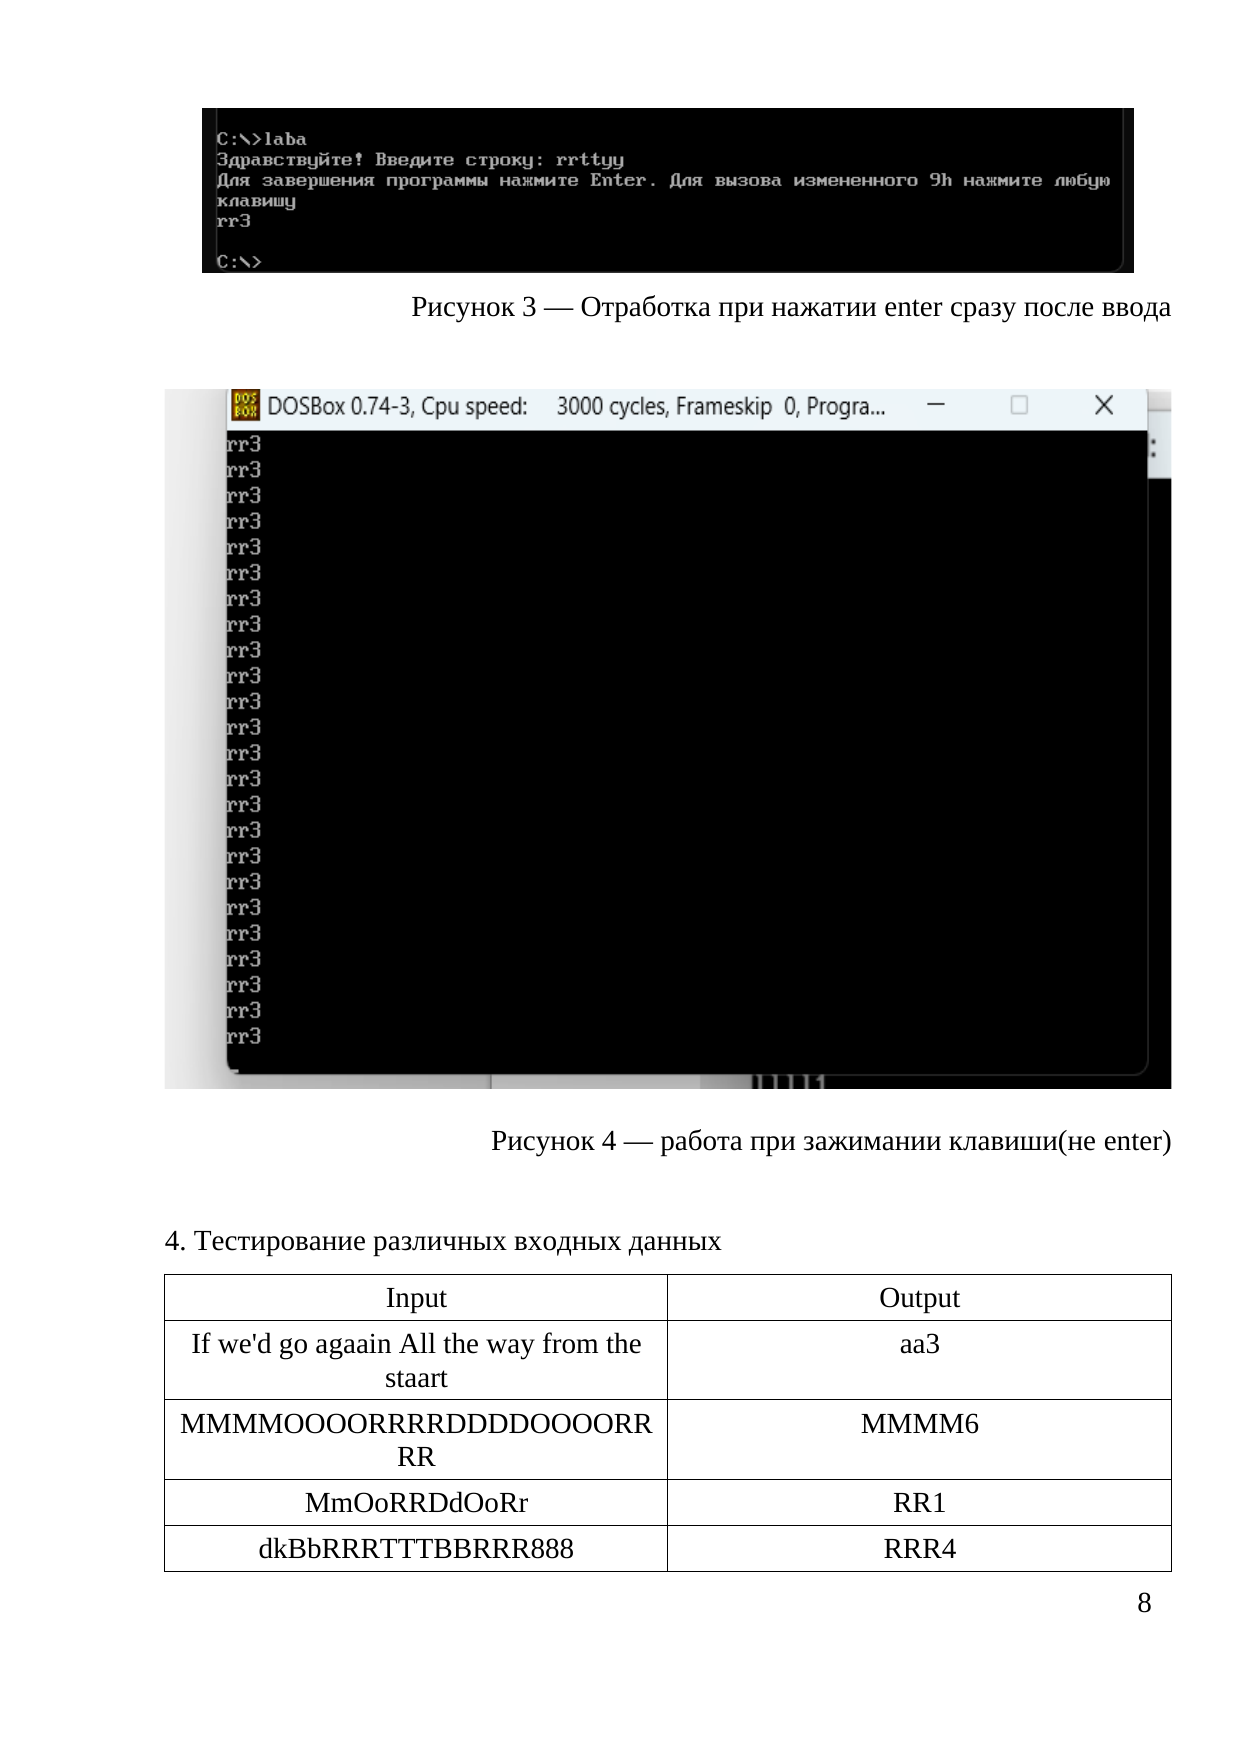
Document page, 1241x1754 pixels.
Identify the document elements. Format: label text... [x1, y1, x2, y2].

table_cell MmOoRRDdOoRr [165, 1480, 667, 1525]
table_cell dkBbRRRTTTBBRRR888 [165, 1526, 667, 1571]
table_cell RR1 [668, 1480, 1171, 1525]
table_cell MMMM6 [668, 1400, 1171, 1479]
table_cell MMMMOOOORRRRDDDDOOOORRRR [165, 1400, 667, 1479]
table_header Output [668, 1275, 1171, 1319]
picture [202, 108, 1134, 273]
subtitle 4. Тестирование различных входных данных [164, 1223, 1171, 1257]
subtitle Рисунок 4 — работа при зажимании клавиши(не enter) [164, 1089, 1171, 1156]
table_cell If we'd go agaain All the way from the staart [165, 1321, 667, 1399]
picture [164, 389, 1172, 1089]
table_header Input [165, 1275, 667, 1319]
table_cell aa3 [668, 1321, 1171, 1399]
table_cell RRR4 [668, 1526, 1171, 1571]
